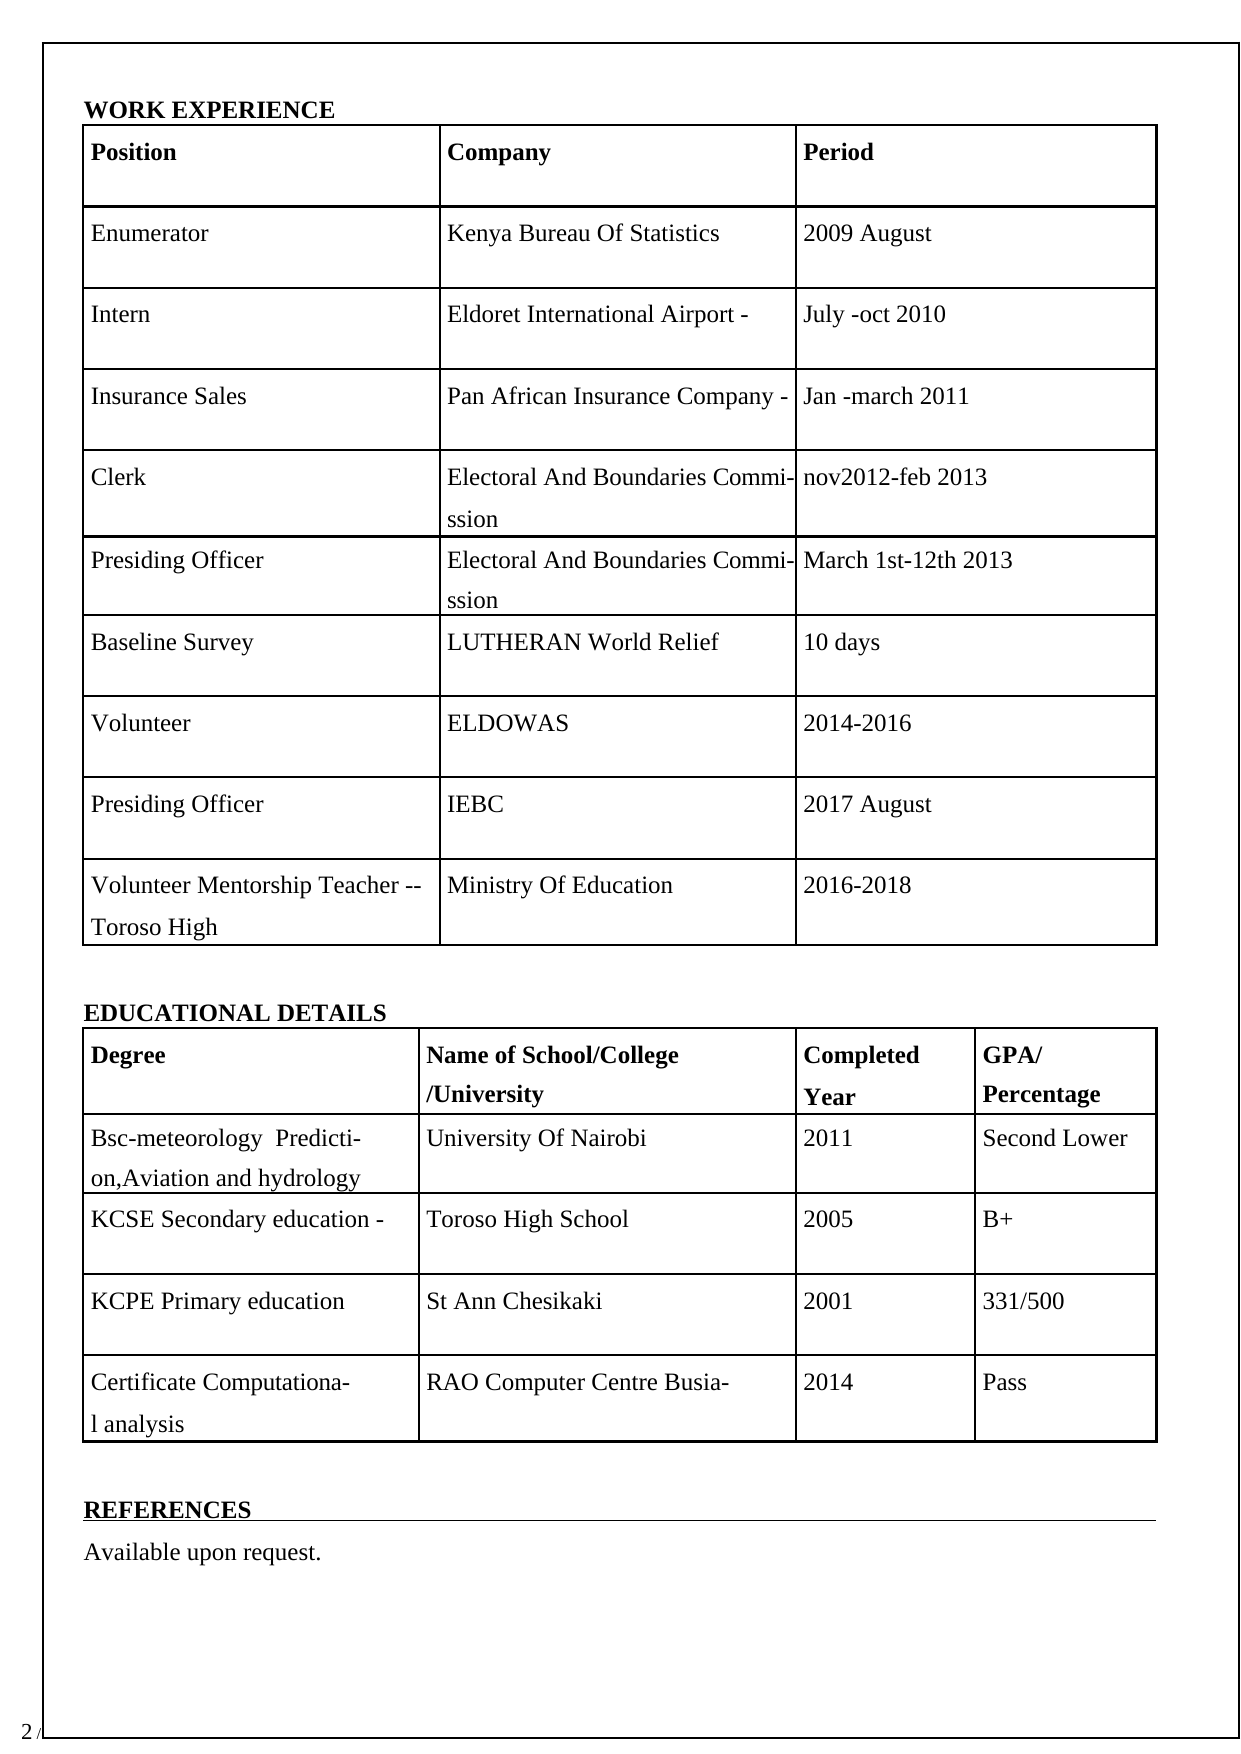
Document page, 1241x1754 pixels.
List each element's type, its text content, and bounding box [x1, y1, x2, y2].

table_cell KCSE Secondary education - [84, 1194, 418, 1273]
table_header Completed Year [797, 1029, 974, 1113]
text Available upon request. [83, 1537, 1238, 1565]
table_cell Volunteer [84, 697, 439, 776]
table_cell Bsc-meteorology Predicti- on,Aviation and hydrology [84, 1115, 418, 1192]
text REFERENCES [83, 1495, 1238, 1524]
table_cell Enumerator [84, 208, 439, 287]
table_cell 2014-2016 [797, 697, 1155, 776]
table_cell Eldoret International Airport - [441, 289, 795, 368]
table_cell Clerk [84, 451, 439, 535]
table_cell Presiding Officer [84, 538, 439, 614]
table_cell nov2012-feb 2013 [797, 451, 1155, 535]
table_header Position [84, 126, 439, 205]
table_header GPA/ Percentage [976, 1029, 1155, 1113]
table_cell St Ann Chesikaki [420, 1275, 795, 1354]
table_cell 2009 August [797, 208, 1155, 287]
text EDUCATIONAL DETAILS [83, 998, 1238, 1027]
table_cell RAO Computer Centre Busia- [420, 1356, 795, 1440]
table_header Period [797, 126, 1155, 205]
table_cell Second Lower [976, 1115, 1155, 1192]
table_cell 2016-2018 [797, 860, 1155, 944]
table_cell University Of Nairobi [420, 1115, 795, 1192]
table_cell IEBC [441, 778, 795, 857]
table_cell Jan -march 2011 [797, 370, 1155, 449]
table_header Degree [84, 1029, 418, 1113]
table_cell Insurance Sales [84, 370, 439, 449]
table_cell 10 days [797, 616, 1155, 695]
subtitle WORK EXPERIENCE [83, 95, 1238, 124]
table_cell Pass [976, 1356, 1155, 1440]
table_cell B+ [976, 1194, 1155, 1273]
table_cell KCPE Primary education [84, 1275, 418, 1354]
table_cell 2017 August [797, 778, 1155, 857]
table_cell Pan African Insurance Company - [441, 370, 795, 449]
table_cell March 1st-12th 2013 [797, 538, 1155, 614]
table_cell LUTHERAN World Relief [441, 616, 795, 695]
table_header Company [441, 126, 795, 205]
table_cell July -oct 2010 [797, 289, 1155, 368]
table_cell Presiding Officer [84, 778, 439, 857]
table_cell Ministry Of Education [441, 860, 795, 944]
table_cell 2011 [797, 1115, 974, 1192]
table_header Name of School/College /University [420, 1029, 795, 1113]
table_cell Toroso High School [420, 1194, 795, 1273]
table_cell Electoral And Boundaries Commi- ssion [441, 538, 795, 614]
table_cell 2014 [797, 1356, 974, 1440]
table_cell Volunteer Mentorship Teacher -- Toroso High [84, 860, 439, 944]
table_cell 2005 [797, 1194, 974, 1273]
table_cell Baseline Survey [84, 616, 439, 695]
table_cell 331/500 [976, 1275, 1155, 1354]
table_cell Certificate Computationa- l analysis [84, 1356, 418, 1440]
table_cell Electoral And Boundaries Commi- ssion [441, 451, 795, 535]
table_cell ELDOWAS [441, 697, 795, 776]
table_cell Kenya Bureau Of Statistics [441, 208, 795, 287]
table_cell Intern [84, 289, 439, 368]
table_cell 2001 [797, 1275, 974, 1354]
